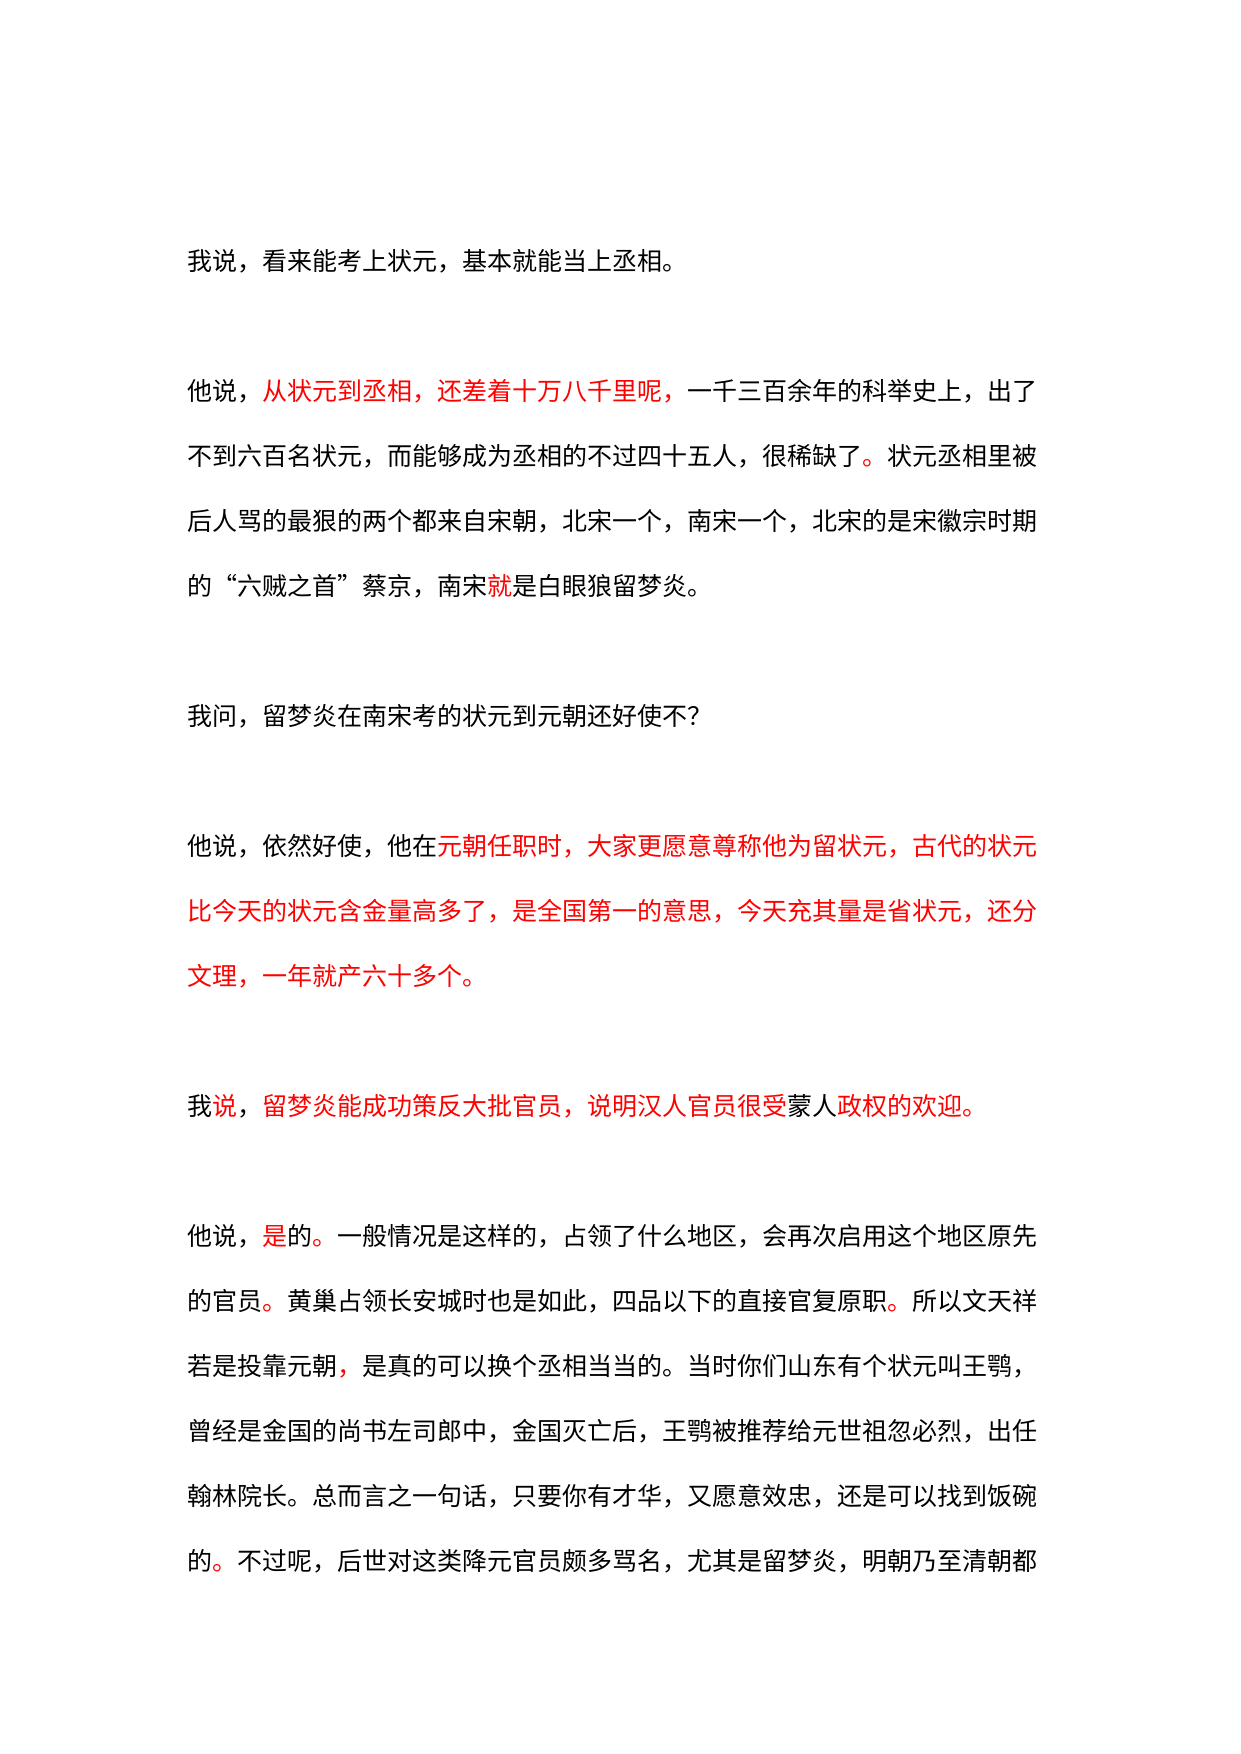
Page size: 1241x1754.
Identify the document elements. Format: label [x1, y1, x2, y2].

text [187, 162, 1053, 1592]
